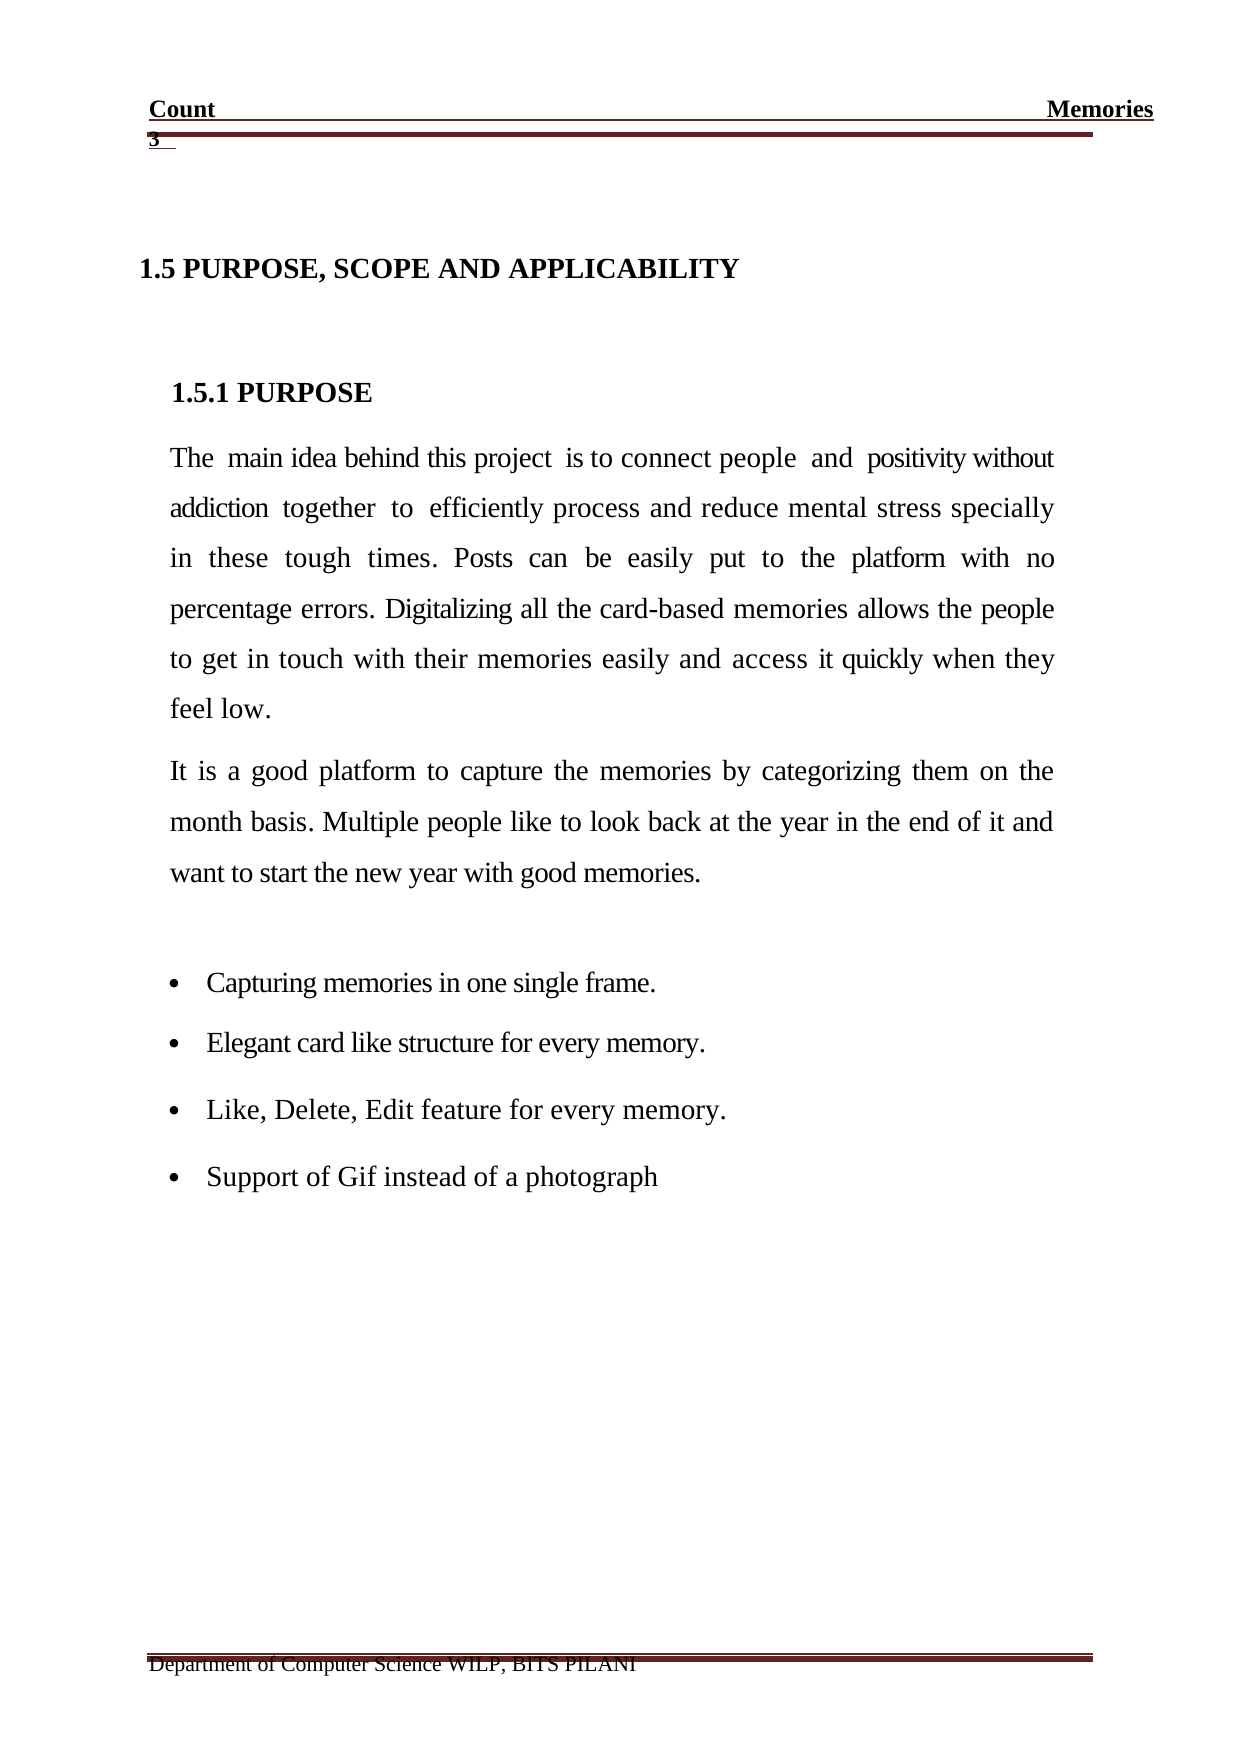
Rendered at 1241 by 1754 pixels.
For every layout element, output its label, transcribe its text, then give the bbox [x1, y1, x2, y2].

list Capturing memories in one single frame. [169, 968, 1153, 998]
subtitle 1.5 PURPOSE, SCOPE AND APPLICABILITY [120, 251, 1035, 285]
text 1.5.1 PURPOSE [120, 375, 1035, 408]
list Like, Delete, Edit feature for every memory. [169, 1095, 1153, 1126]
list Elegant card like structure for every memory. [169, 1029, 1153, 1059]
text The main idea behind this project is to connect people and positivity without addiction together to efficiently process and reduce mental stress specially in these tough times. Posts can be easily put to the platform with no percentage errors. Digitalizing all the card-based memories allows the people to get in touch with their memories easily and access it quickly when they feel low. [169, 440, 1055, 725]
text It is a good platform to capture the memories by categorizing them on the month basis. Multiple people like to look back at the year in the end of it and want to start the new year with good memories. [169, 753, 1055, 888]
list Support of Gif instead of a photograph [169, 1162, 1153, 1192]
